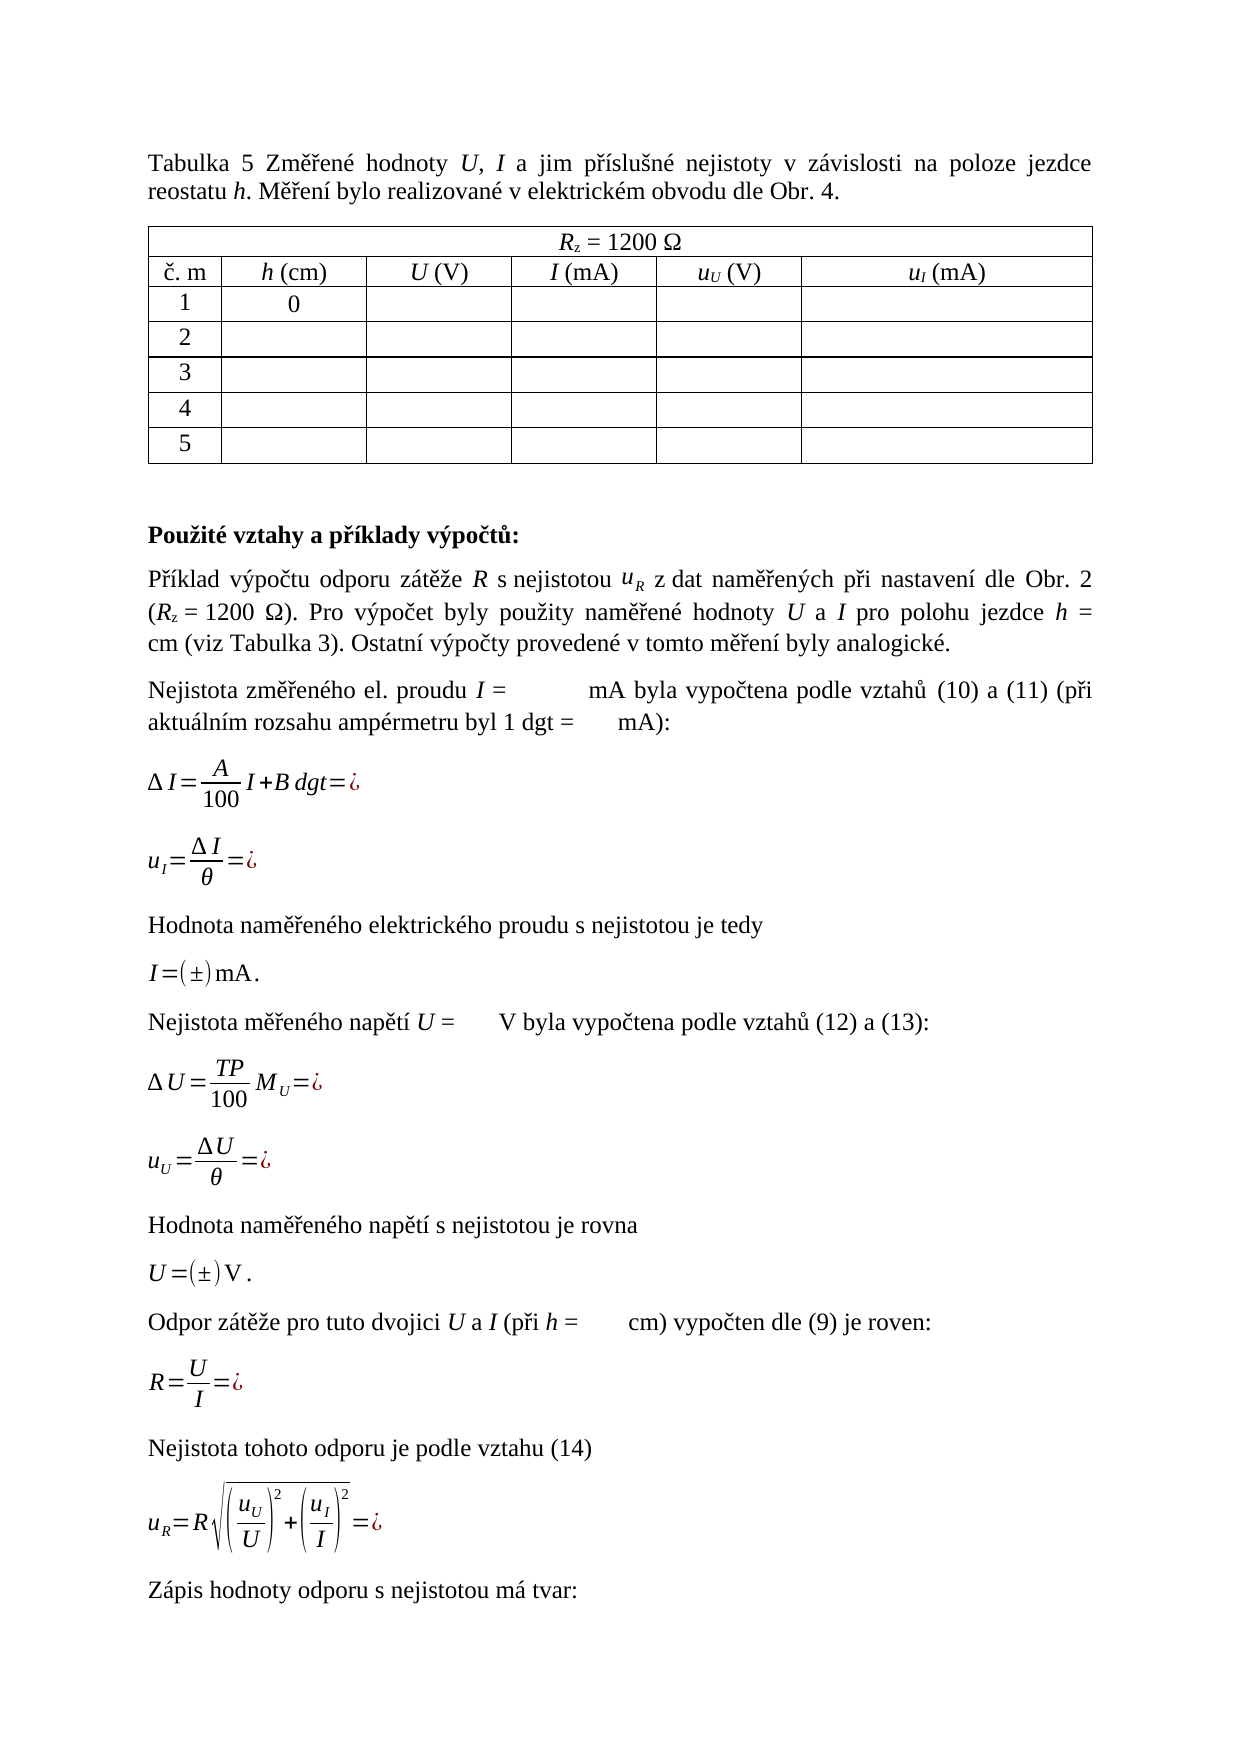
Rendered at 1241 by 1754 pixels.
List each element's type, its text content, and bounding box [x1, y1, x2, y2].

table_cell [802, 428, 1092, 463]
table_cell [367, 287, 511, 321]
table_cell 2 [149, 322, 221, 356]
table_cell [657, 358, 801, 392]
table_cell 0 [222, 287, 366, 321]
table_cell [222, 428, 366, 463]
table_cell [802, 287, 1092, 321]
table_cell [222, 393, 366, 427]
text Nejistota měřeného napětí U = V byla vypočtena podle vztahů (12) a (13): [148, 1007, 1093, 1036]
table_cell [657, 322, 801, 356]
table_cell [512, 322, 656, 356]
table_cell 4 [149, 393, 221, 427]
table_cell U (V) [367, 257, 511, 286]
table_cell [367, 393, 511, 427]
table_header Rz = 1200 Ω [149, 227, 1092, 256]
subtitle Použité vztahy a příklady výpočtů: [148, 520, 1093, 548]
table_cell 3 [149, 358, 221, 392]
table_cell [657, 393, 801, 427]
table_cell [222, 358, 366, 392]
table_cell [512, 358, 656, 392]
table_cell [367, 428, 511, 463]
table_cell [512, 393, 656, 427]
table_cell I (mA) [512, 257, 656, 286]
text Odpor zátěže pro tuto dvojici U a I (při h = cm) vypočten dle (9) je roven: [148, 1307, 1093, 1336]
table_cell [657, 428, 801, 463]
table_cell [367, 358, 511, 392]
table_cell [512, 428, 656, 463]
text Příklad výpočtu odporu zátěže R s nejistotou z dat naměřených při nastavení dle Obr. 2 (Rz = 1200 Ω). Pro výpočet byly použity naměřené hodnoty U a I pro polohu jezdce h = cm (viz Tabulka 3). Ostatní výpočty provedené v tomto měření byly analogické. [148, 563, 1093, 657]
table_cell [802, 358, 1092, 392]
table_cell [367, 322, 511, 356]
table_cell [512, 287, 656, 321]
text Hodnota naměřeného elektrického proudu s nejistotou je tedy [148, 910, 1093, 939]
table_cell [657, 287, 801, 321]
table_cell 1 [149, 287, 221, 321]
table_cell uU (V) [657, 257, 801, 286]
text Nejistota změřeného el. proudu I = mA byla vypočtena podle vztahů (10) a (11) (při aktuálním rozsahu ampérmetru byl 1 dgt = mA): [148, 676, 1093, 735]
table_cell h (cm) [222, 257, 366, 286]
table_cell uI (mA) [802, 257, 1092, 286]
table_cell č. m [149, 257, 221, 286]
table_cell [802, 393, 1092, 427]
table_cell 5 [149, 428, 221, 463]
text Hodnota naměřeného napětí s nejistotou je rovna [148, 1210, 1093, 1239]
text Zápis hodnoty odporu s nejistotou má tvar: [148, 1575, 1093, 1603]
text . [148, 958, 1093, 988]
table_cell [802, 322, 1092, 356]
text Nejistota tohoto odporu je podle vztahu (14) [148, 1433, 1093, 1461]
text Tabulka 5 Změřené hodnoty U, I a jim příslušné nejistoty v závislosti na poloze jezdce reostatu h. Měření bylo realizované v elektrickém obvodu dle Obr. 4. [148, 148, 1093, 205]
table_cell [222, 322, 366, 356]
